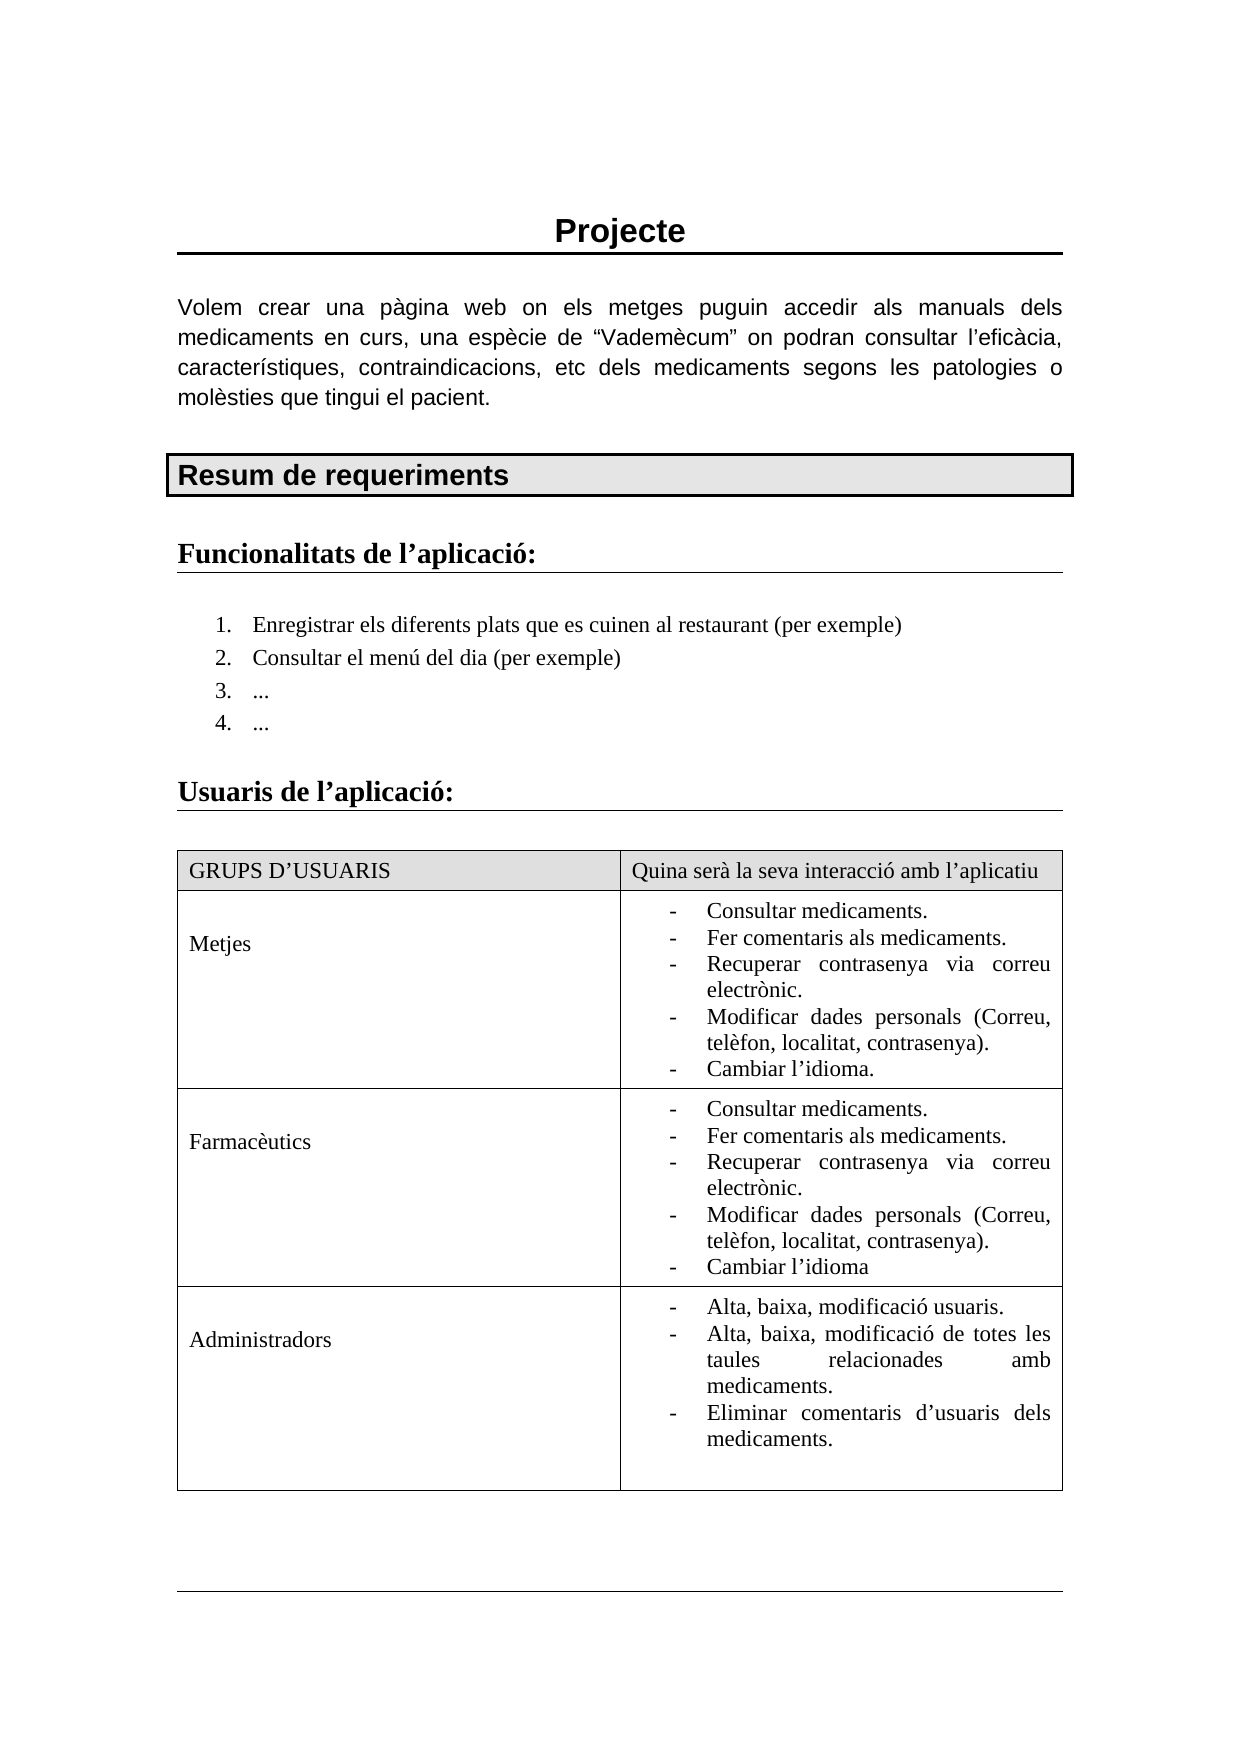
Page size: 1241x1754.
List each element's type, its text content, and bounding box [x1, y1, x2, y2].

table_cell Consultar medicaments. Fer comentaris als medicaments. Recuperar contrasenya via correu electrònic. Modificar dades personals (Correu, telèfon, localitat, contrasenya). Cambiar l’idioma. [621, 891, 1062, 1088]
table_cell Metjes [178, 891, 620, 1088]
text Funcionalitats de l’aplicació: [177, 536, 1063, 572]
table_cell Alta, baixa, modificació usuaris. Alta, baixa, modificació de totes les taules relacionades amb medicaments. Eliminar comentaris d’usuaris dels medicaments. [621, 1287, 1062, 1490]
list Enregistrar els diferents plats que es cuinen al restaurant (per exemple) [215, 612, 1063, 638]
table_cell Consultar medicaments. Fer comentaris als medicaments. Recuperar contrasenya via correu electrònic. Modificar dades personals (Correu, telèfon, localitat, contrasenya). Cambiar l’idioma [621, 1089, 1062, 1286]
subtitle Resum de requeriments [169, 456, 1071, 494]
text Volem crear una pàgina web on els metges puguin accedir als manuals dels medicaments en curs, una espècie de “Vademècum” on podran consultar l’eficàcia, característiques, contraindicacions, etc dels medicaments segons les patologies o molèsties que tingui el pacient. [177, 293, 1063, 411]
text Usuaris de l’aplicació: [177, 774, 1063, 810]
table_header GRUPS D’USUARIS [178, 851, 620, 890]
list Consultar el menú del dia (per exemple) [215, 644, 1063, 671]
table_header Quina serà la seva interacció amb l’aplicatiu [621, 851, 1062, 890]
list ... [215, 709, 1063, 736]
list ... [215, 677, 1063, 703]
table_cell Administradors [178, 1287, 620, 1490]
subtitle Projecte [177, 211, 1063, 252]
table_cell Farmacèutics [178, 1089, 620, 1286]
